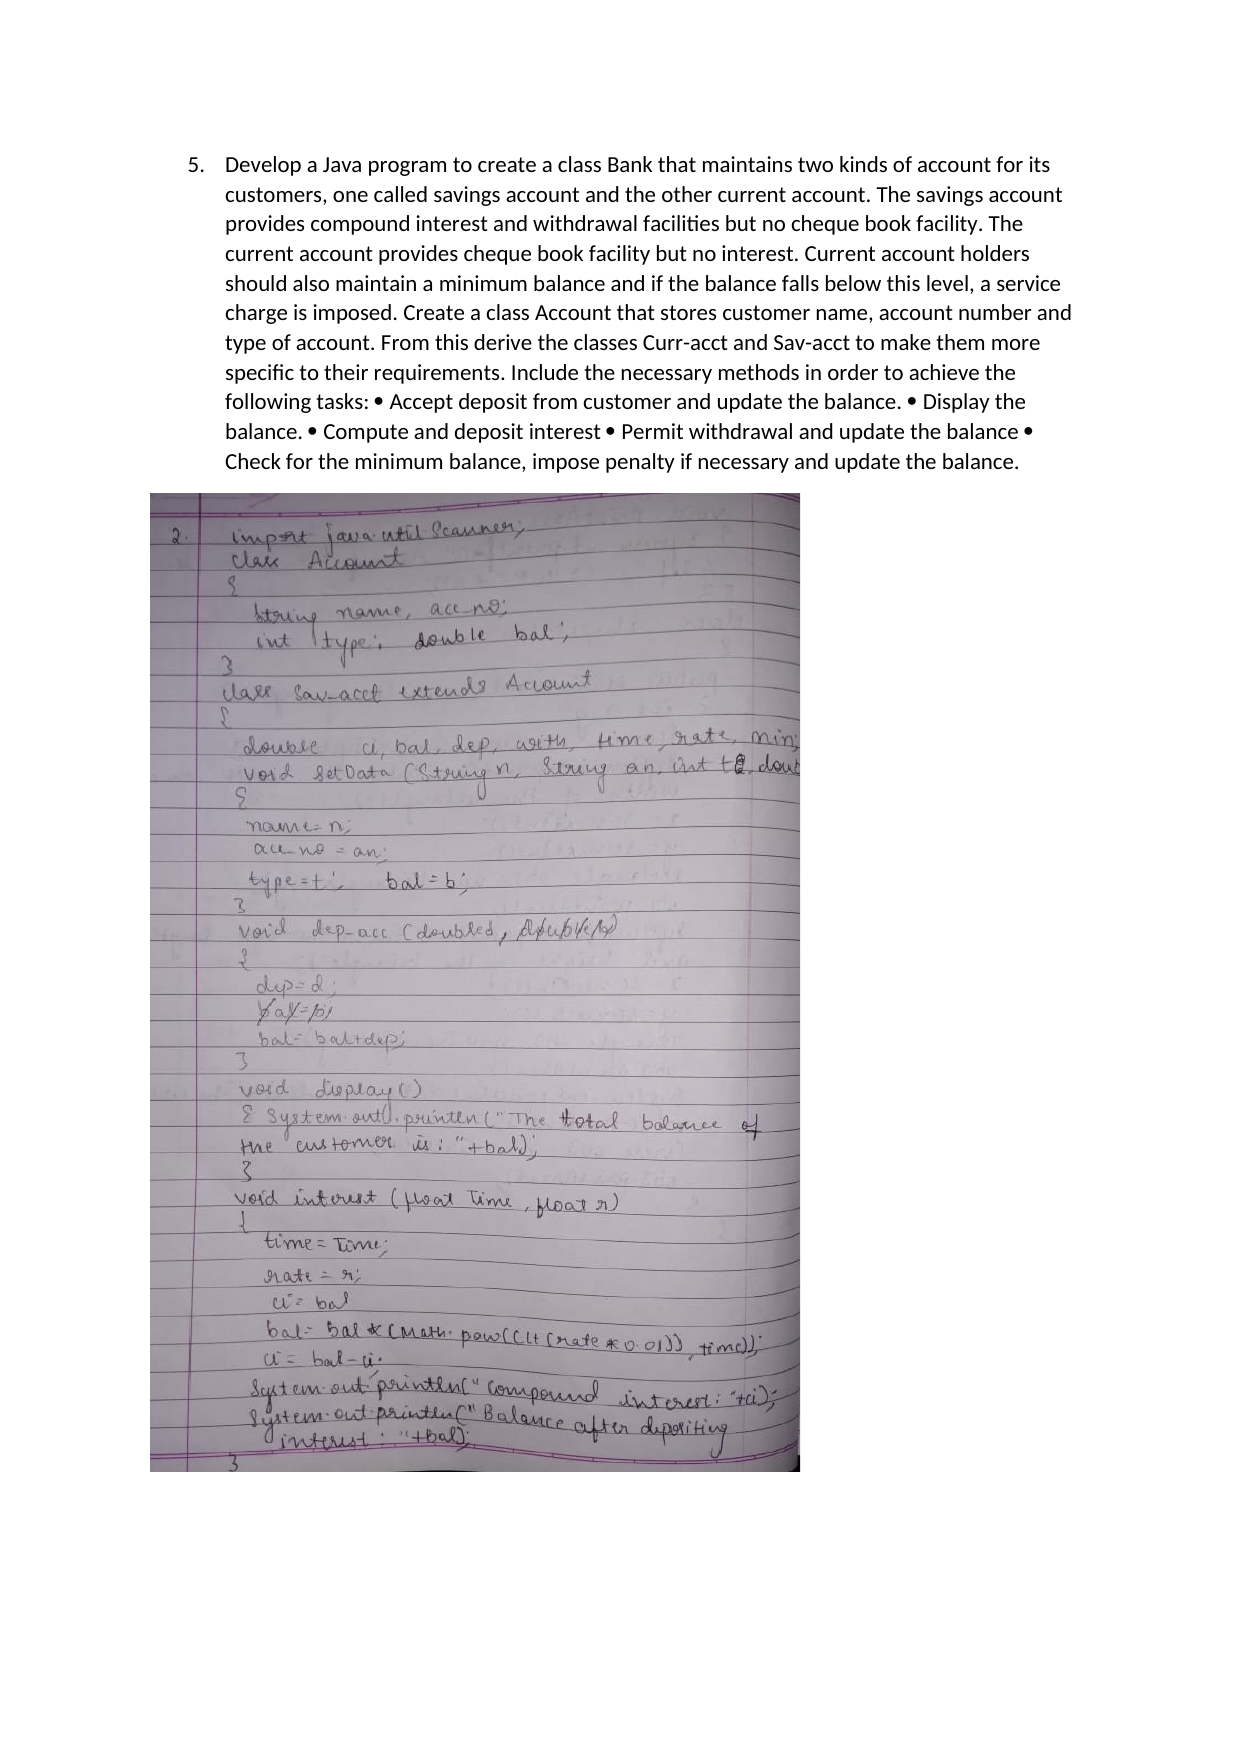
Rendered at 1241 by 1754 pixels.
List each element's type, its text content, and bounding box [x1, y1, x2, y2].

picture [150, 493, 800, 1472]
list Develop a Java program to create a class Bank that maintains two kinds of account for its customers, one called savings account and the other current account. The savings account provides compound interest and withdrawal facilities but no cheque book facility. The current account provides cheque book facility but no interest. Current account holders should also maintain a minimum balance and if the balance falls below this level, a service charge is imposed. Create a class Account that stores customer name, account number and type of account. From this derive the classes Curr-acct and Sav-acct to make them more specific to their requirements. Include the necessary methods in order to achieve the following tasks: Accept deposit from customer and update the balance. Display the balance. Compute and deposit interest Permit withdrawal and update the balance Check for the minimum balance, impose penalty if necessary and update the balance. [187, 150, 1090, 475]
